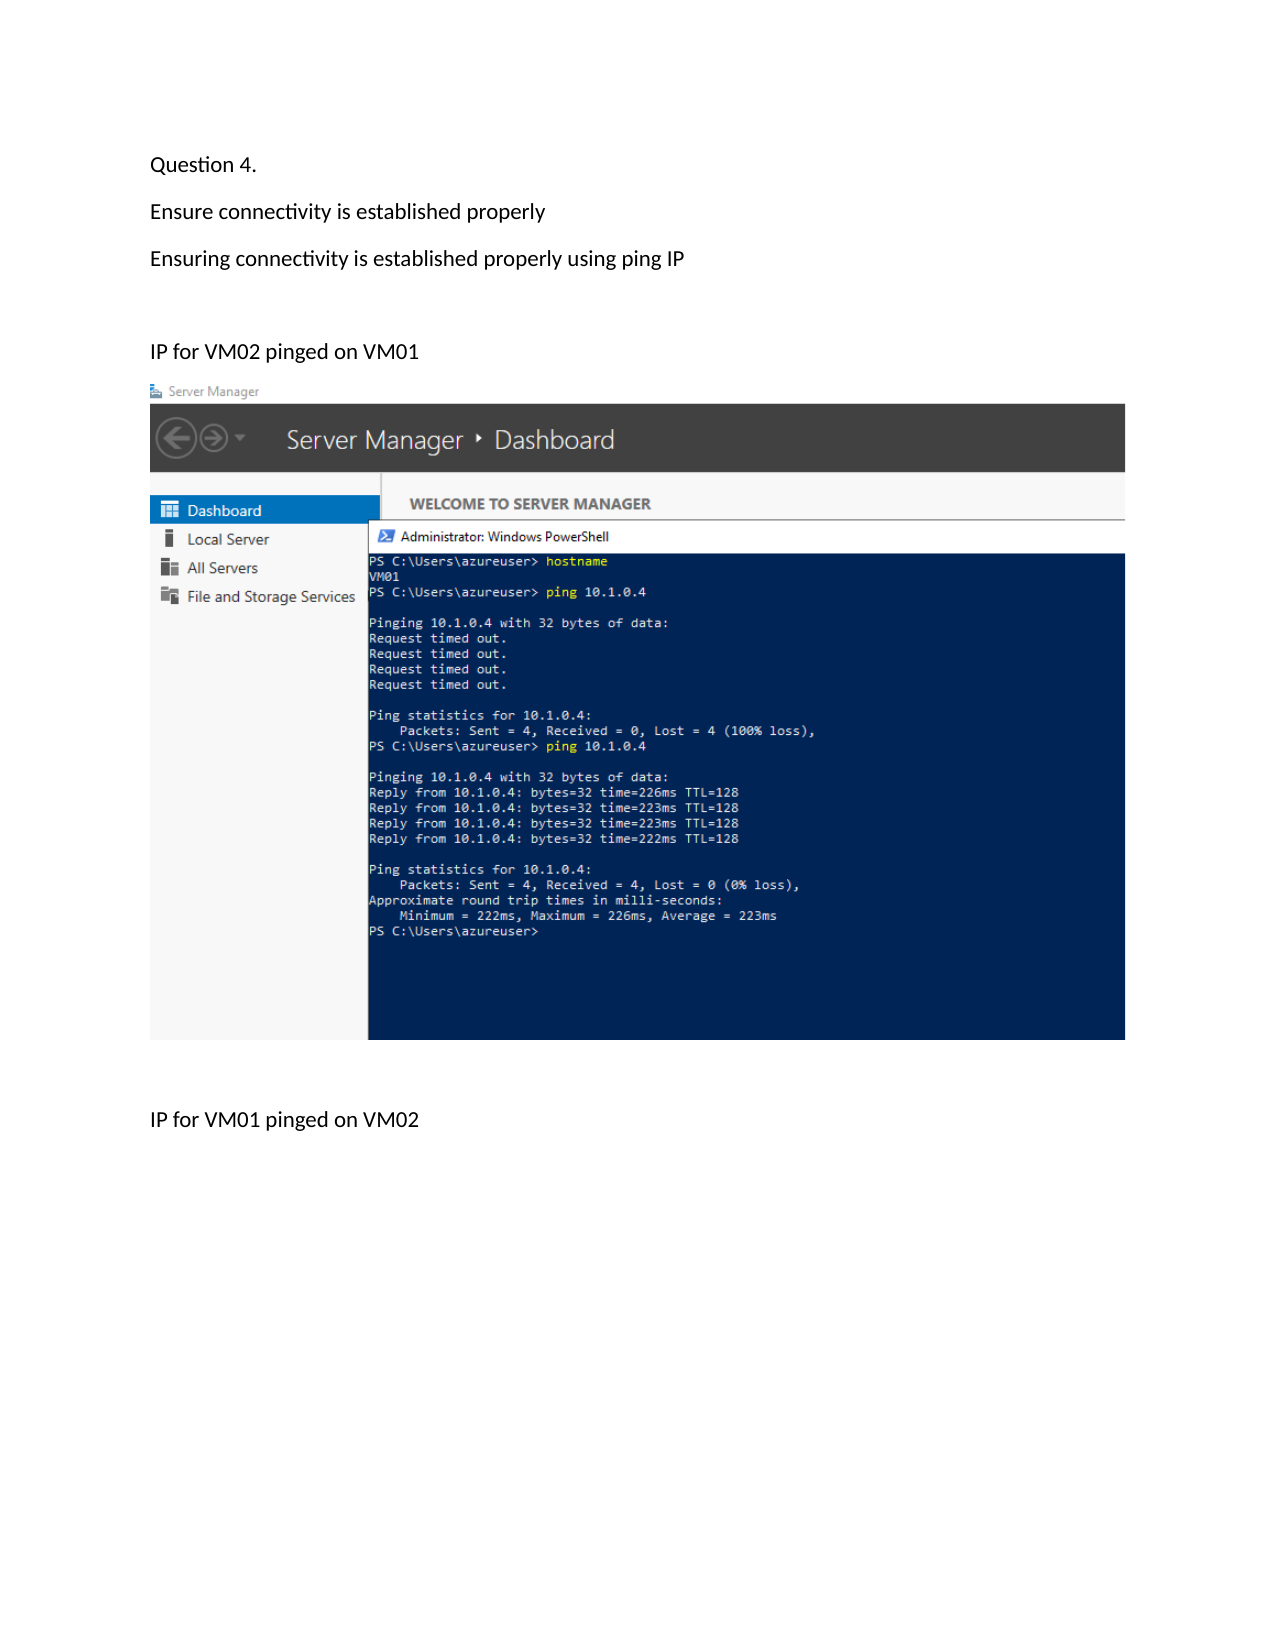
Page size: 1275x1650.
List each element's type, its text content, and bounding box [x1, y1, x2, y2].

text Ensure connectivity is established properly [150, 197, 1125, 225]
picture [150, 384, 1125, 1040]
text Question 4. [150, 150, 1125, 178]
text Ensuring connectivity is established properly using ping IP [150, 244, 1125, 272]
text IP for VM02 pinged on VM01 [150, 337, 1125, 366]
text IP for VM01 pinged on VM02 [150, 1105, 1125, 1133]
